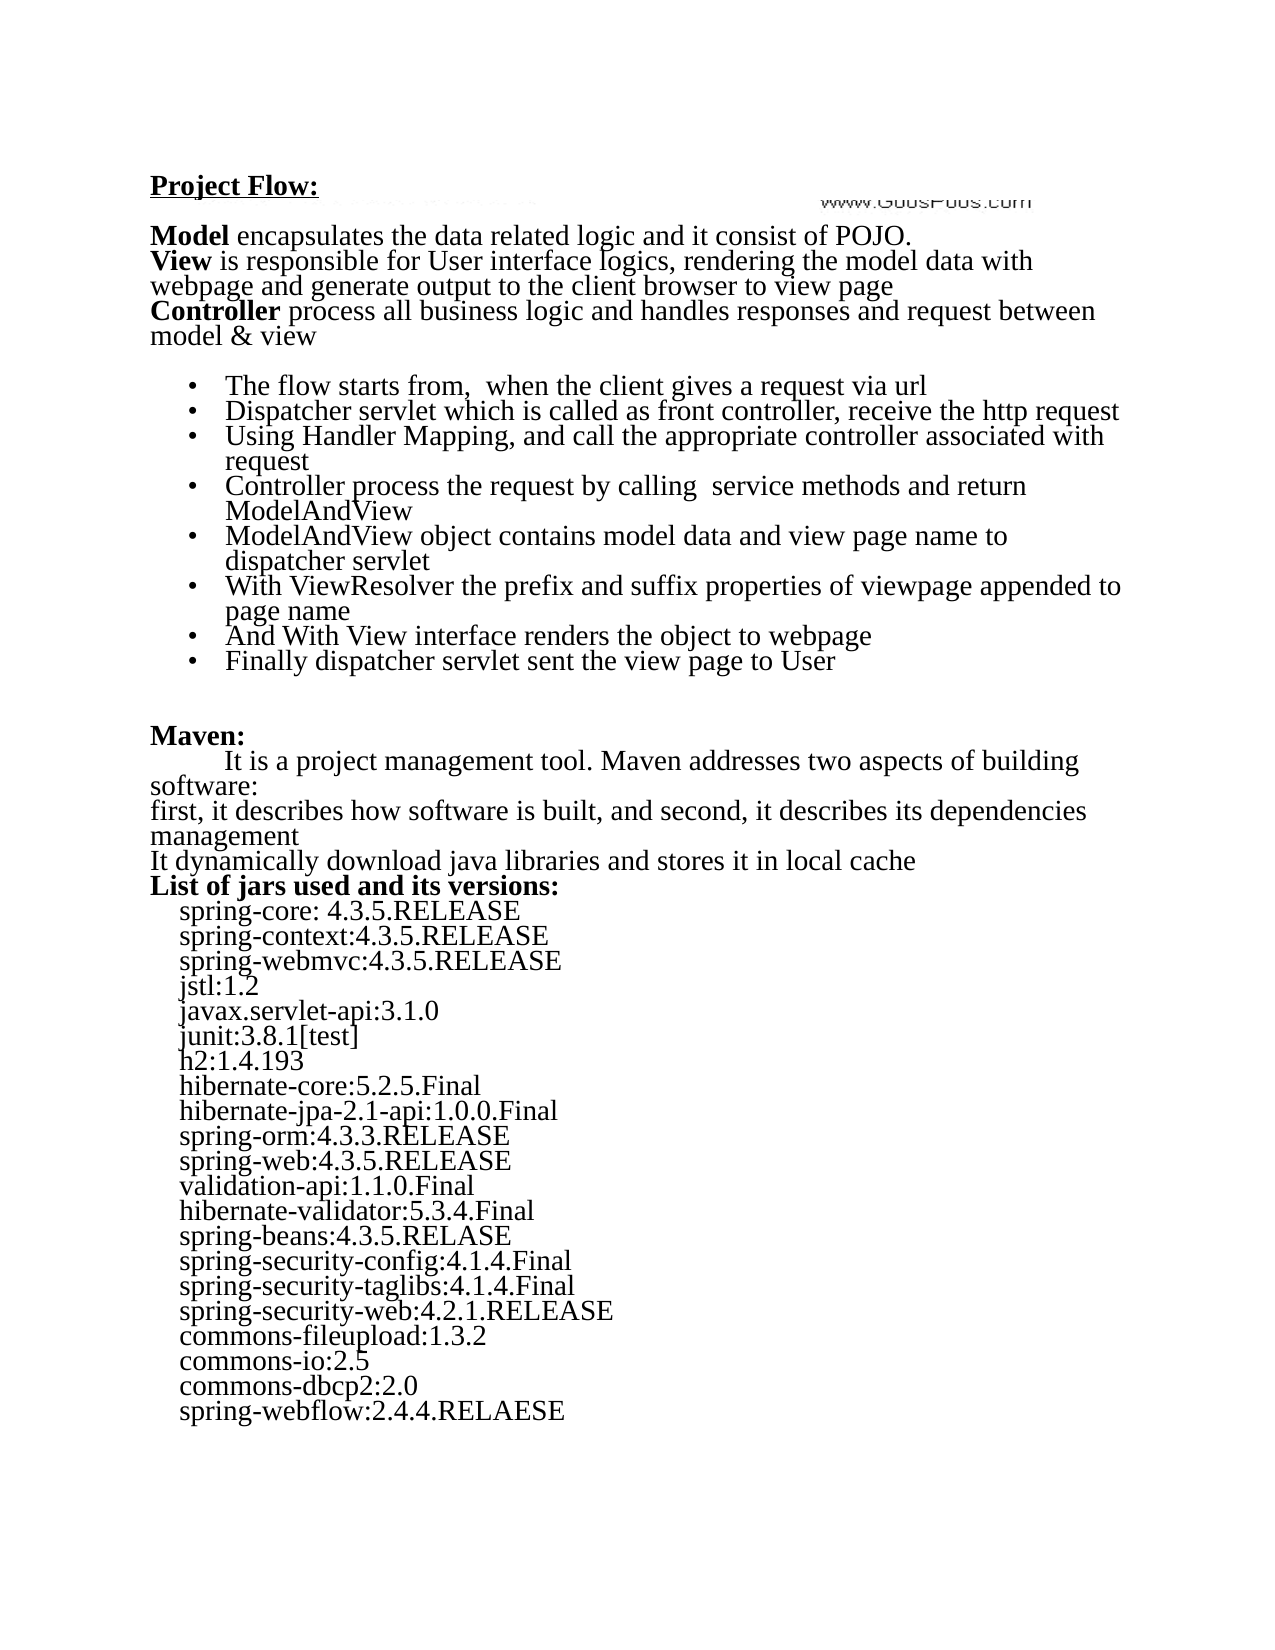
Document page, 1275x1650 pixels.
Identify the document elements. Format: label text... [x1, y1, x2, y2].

text spring-web:4.3.5.RELEASE [150, 1150, 1125, 1175]
text spring-context:4.3.5.RELEASE [150, 925, 1125, 950]
list ModelAndView object contains model data and view page name to dispatcher servlet [187, 525, 1125, 575]
text View is responsible for User interface logics, rendering the model data with webpage and generate output to the client browser to view page [150, 250, 1125, 300]
text first, it describes how software is built, and second, it describes its dependencies management [150, 800, 1125, 850]
text commons-dbcp2:2.0 [150, 1375, 1125, 1400]
list Using Handler Mapping, and call the appropriate controller associated with request [187, 425, 1125, 475]
list Finally dispatcher servlet sent the view page to User [187, 650, 1125, 675]
text spring-security-taglibs:4.1.4.Final [150, 1275, 1125, 1300]
list The flow starts from, when the client gives a request via url [187, 375, 1125, 400]
text spring-security-web:4.2.1.RELEASE [150, 1300, 1125, 1325]
text spring-core: 4.3.5.RELEASE [150, 900, 1125, 925]
text jstl:1.2 [150, 975, 1125, 1000]
list Dispatcher servlet which is called as front controller, receive the http request [187, 400, 1125, 425]
text validation-api:1.1.0.Final [150, 1175, 1125, 1200]
text Controller process all business logic and handles responses and request between model & view [150, 300, 1125, 350]
text hibernate-core:5.2.5.Final [150, 1075, 1125, 1100]
text commons-fileupload:1.3.2 [150, 1325, 1125, 1350]
text Project Flow: [150, 175, 1125, 200]
text h2:1.4.193 [150, 1050, 1125, 1075]
text junit:3.8.1[test] [150, 1025, 1125, 1050]
text spring-beans:4.3.5.RELASE [150, 1225, 1125, 1250]
text List of jars used and its versions: [150, 875, 1125, 900]
text hibernate-jpa-2.1-api:1.0.0.Final [150, 1100, 1125, 1125]
text It dynamically download java libraries and stores it in local cache [150, 850, 1125, 875]
text javax.servlet-api:3.1.0 [150, 1000, 1125, 1025]
text spring-webmvc:4.3.5.RELEASE [150, 950, 1125, 975]
text commons-io:2.5 [150, 1350, 1125, 1375]
text spring-orm:4.3.3.RELEASE [150, 1125, 1125, 1150]
text Maven: [150, 725, 1125, 750]
list Controller process the request by calling service methods and return ModelAndView [187, 475, 1125, 525]
text hibernate-validator:5.3.4.Final [150, 1200, 1125, 1225]
text spring-webflow:2.4.4.RELAESE [150, 1400, 1125, 1425]
text It is a project management tool. Maven addresses two aspects of building software: [150, 750, 1125, 800]
list With ViewResolver the prefix and suffix properties of viewpage appended to page name [187, 575, 1125, 625]
list And With View interface renders the object to webpage [187, 625, 1125, 650]
text Model encapsulates the data related logic and it consist of POJO. [150, 225, 1125, 250]
text spring-security-config:4.1.4.Final [150, 1250, 1125, 1275]
